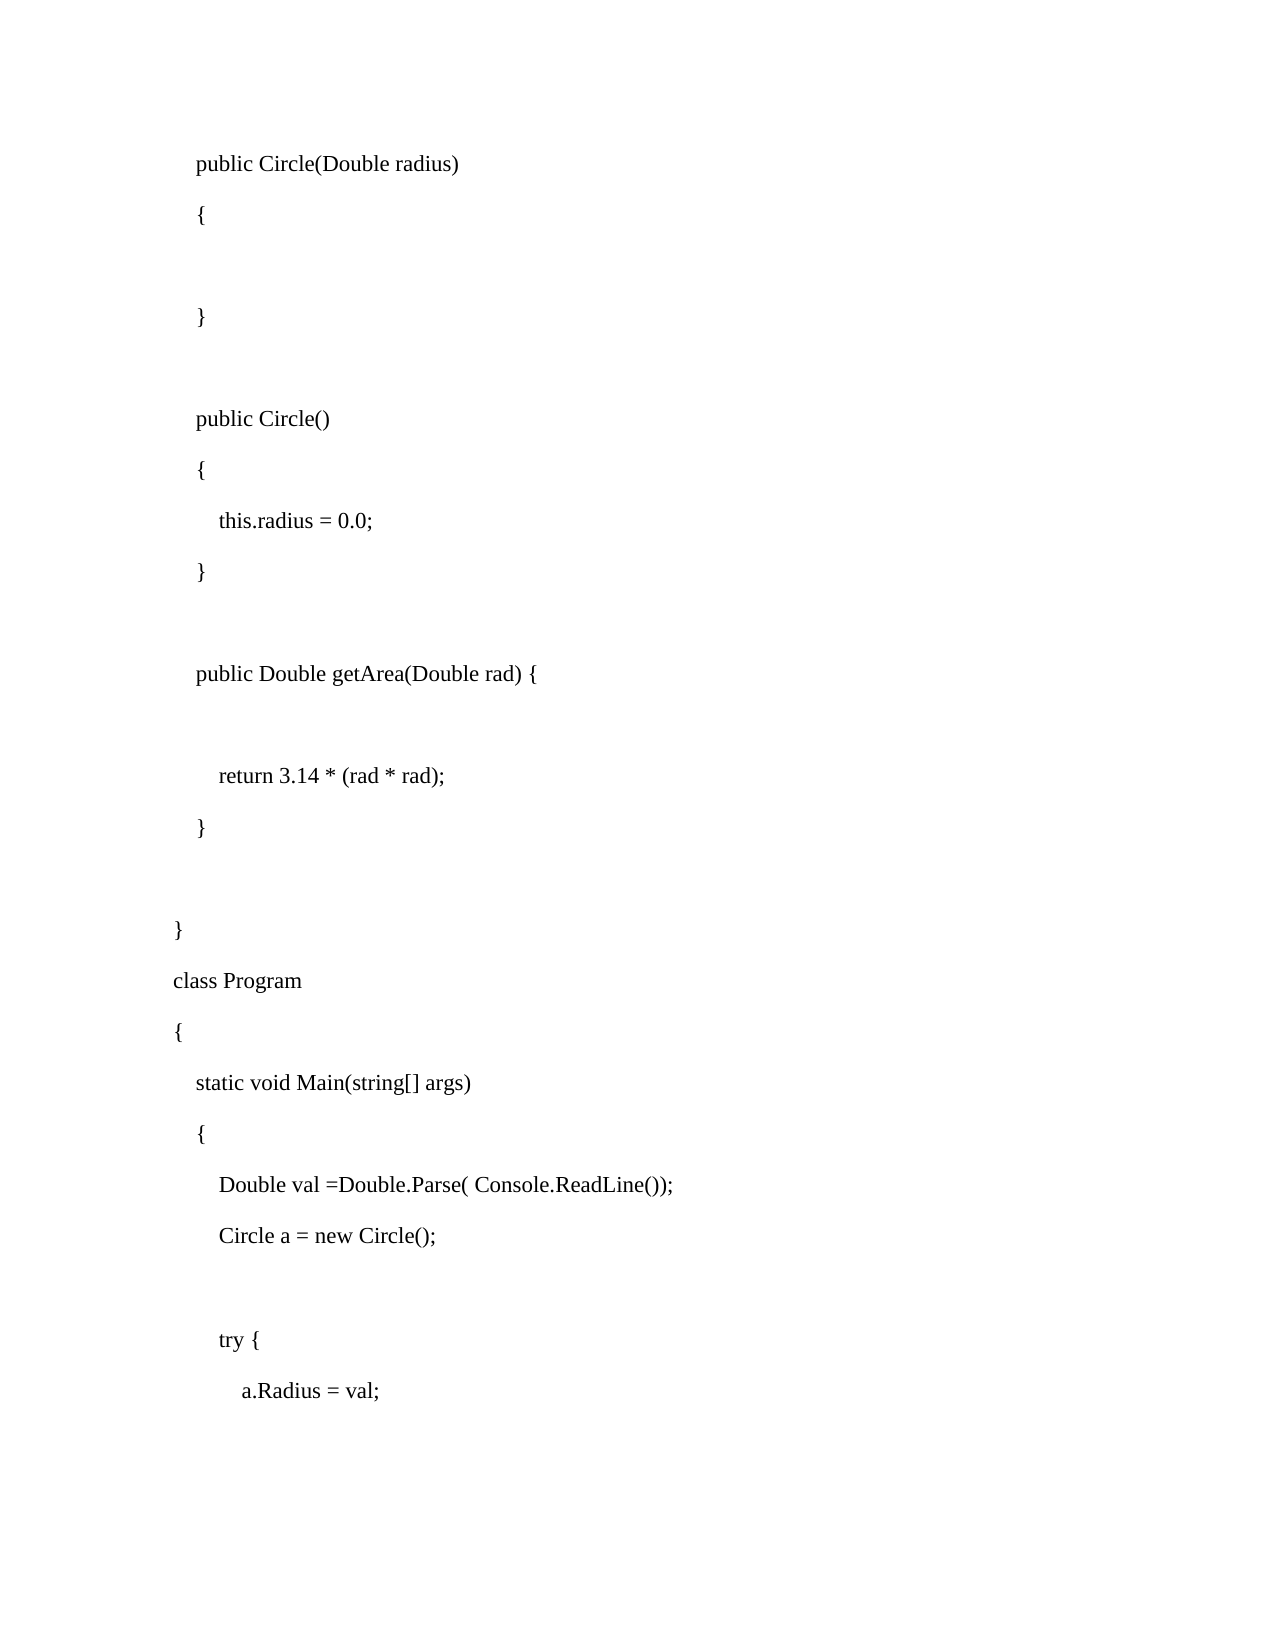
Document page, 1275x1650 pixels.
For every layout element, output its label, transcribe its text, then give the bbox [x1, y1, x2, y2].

text { [150, 456, 1125, 483]
text try { [150, 1326, 1125, 1352]
text static void Main(string[] args) [150, 1069, 1125, 1095]
text Circle a = new Circle(); [150, 1222, 1125, 1248]
text a.Radius = val; [150, 1377, 1125, 1403]
text } [150, 813, 1125, 840]
text } [150, 916, 1125, 942]
text { [150, 201, 1125, 227]
text this.radius = 0.0; [150, 507, 1125, 534]
text } [150, 303, 1125, 329]
text class Program [150, 967, 1125, 993]
text { [150, 1120, 1125, 1146]
text } [150, 558, 1125, 585]
text public Double getArea(Double rad) { [150, 660, 1125, 687]
text Double val =Double.Parse( Console.ReadLine()); [150, 1171, 1125, 1197]
text public Circle(Double radius) [150, 150, 1125, 176]
text return 3.14 * (rad * rad); [150, 762, 1125, 789]
text public Circle() [150, 405, 1125, 432]
text { [150, 1018, 1125, 1044]
